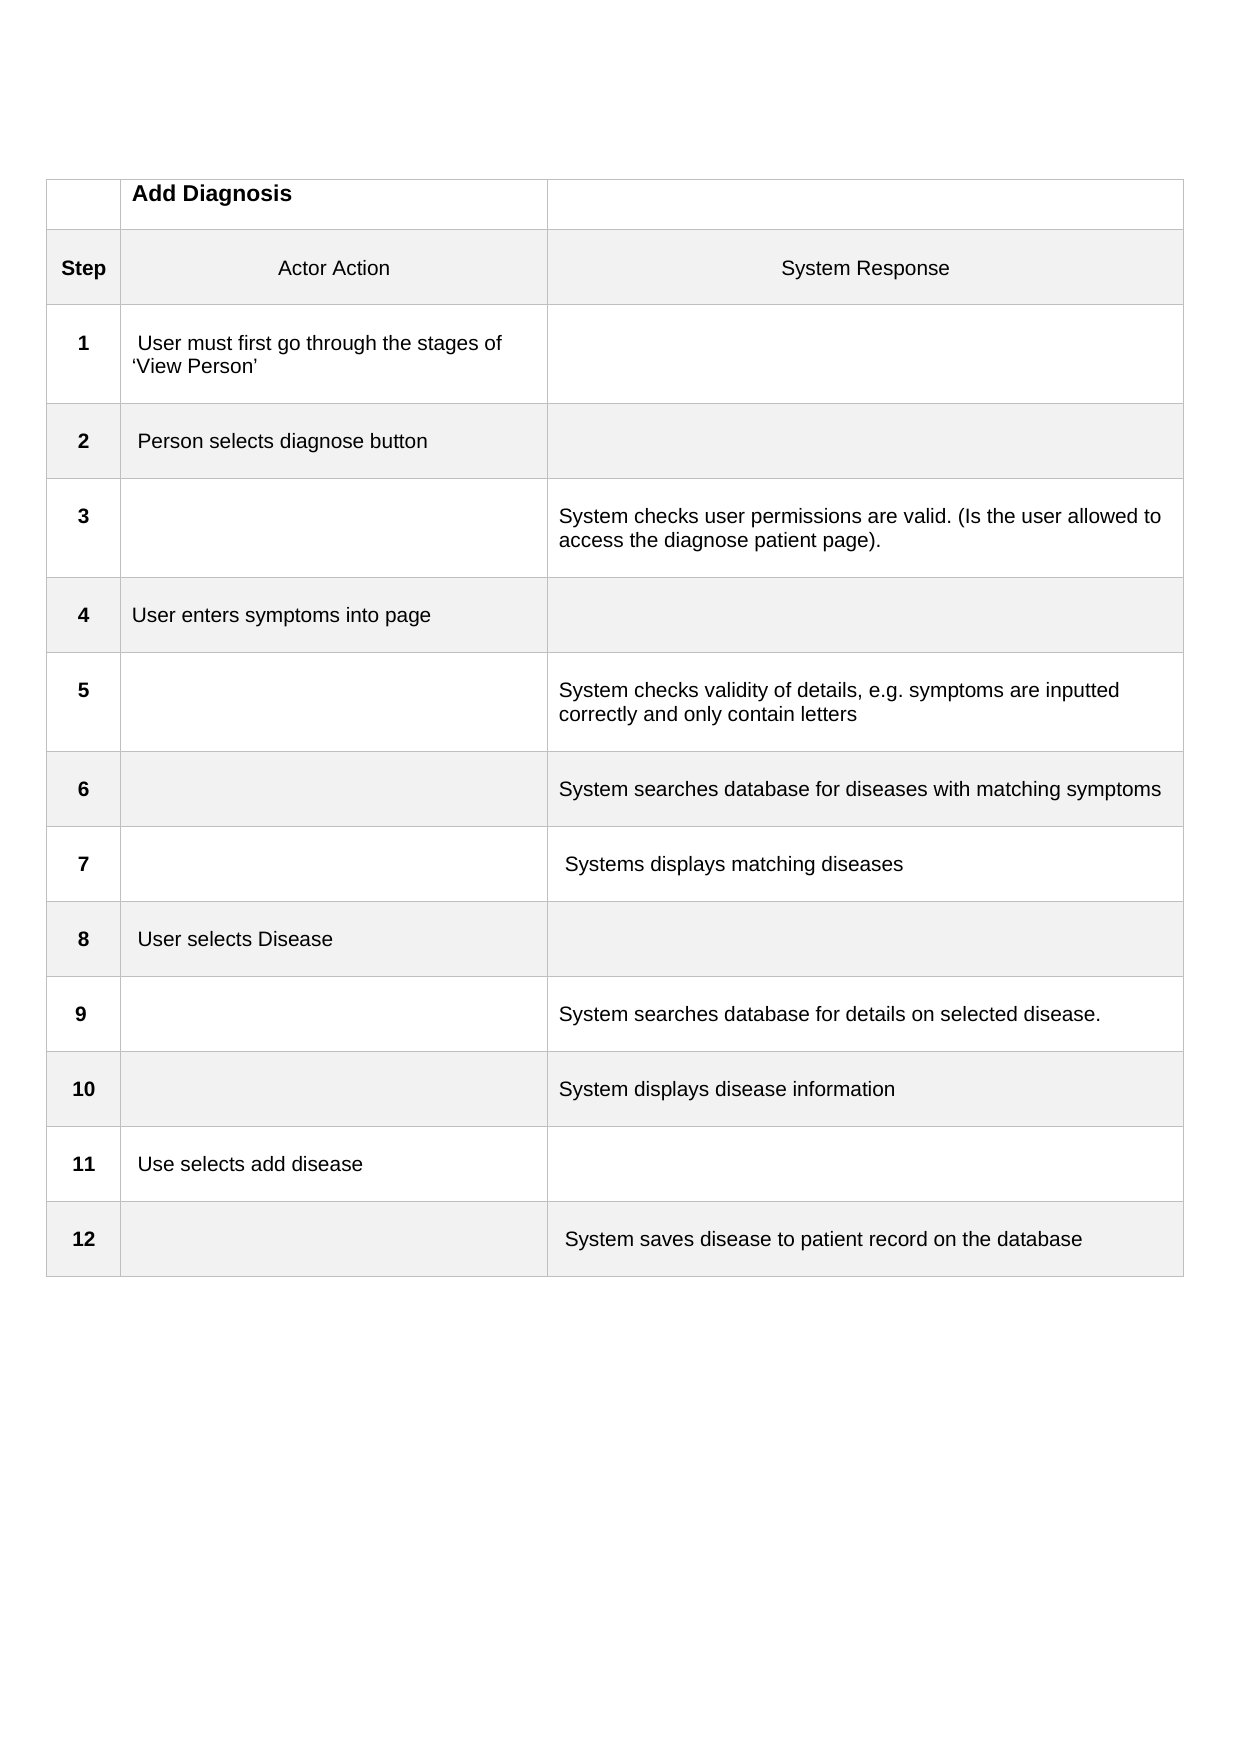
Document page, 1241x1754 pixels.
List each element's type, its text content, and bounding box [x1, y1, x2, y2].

table_cell System searches database for diseases with matching symptoms [548, 752, 1183, 826]
table_cell 1 [47, 305, 120, 403]
table_cell [121, 827, 547, 901]
table_cell Person selects diagnose button [121, 404, 547, 478]
table_cell Systems displays matching diseases [548, 827, 1183, 901]
table_header Add Diagnosis [121, 180, 547, 229]
table_cell Use selects add disease [121, 1127, 547, 1201]
table_cell [121, 752, 547, 826]
table_cell 7 [47, 827, 120, 901]
table_cell [121, 977, 547, 1051]
table_cell 10 [47, 1052, 120, 1126]
table_cell 4 [47, 578, 120, 652]
table_cell Actor Action [121, 230, 547, 304]
table_cell 3 [47, 479, 120, 577]
table_cell 9 [47, 977, 120, 1051]
table_cell [548, 902, 1183, 976]
table_cell Step [47, 230, 120, 304]
table_header [47, 180, 120, 229]
table_cell [121, 653, 547, 751]
table_cell [121, 1052, 547, 1126]
table_cell 11 [47, 1127, 120, 1201]
table_cell System saves disease to patient record on the database [548, 1202, 1183, 1276]
table_cell System checks validity of details, e.g. symptoms are inputted correctly and only contain letters [548, 653, 1183, 751]
table_cell [548, 578, 1183, 652]
table_cell [548, 404, 1183, 478]
table_cell System displays disease information [548, 1052, 1183, 1126]
table_header [548, 180, 1183, 229]
table_cell [548, 1127, 1183, 1201]
table_cell 5 [47, 653, 120, 751]
table_cell [548, 305, 1183, 403]
table_cell 2 [47, 404, 120, 478]
table_cell System checks user permissions are valid. (Is the user allowed to access the diagnose patient page). [548, 479, 1183, 577]
table_cell [121, 1202, 547, 1276]
table_cell System Response [548, 230, 1183, 304]
table_cell User must first go through the stages of ‘View Person’ [121, 305, 547, 403]
table_cell 8 [47, 902, 120, 976]
table_cell 12 [47, 1202, 120, 1276]
table_cell [121, 479, 547, 577]
table_cell User enters symptoms into page [121, 578, 547, 652]
table_cell System searches database for details on selected disease. [548, 977, 1183, 1051]
table_cell User selects Disease [121, 902, 547, 976]
table_cell 6 [47, 752, 120, 826]
